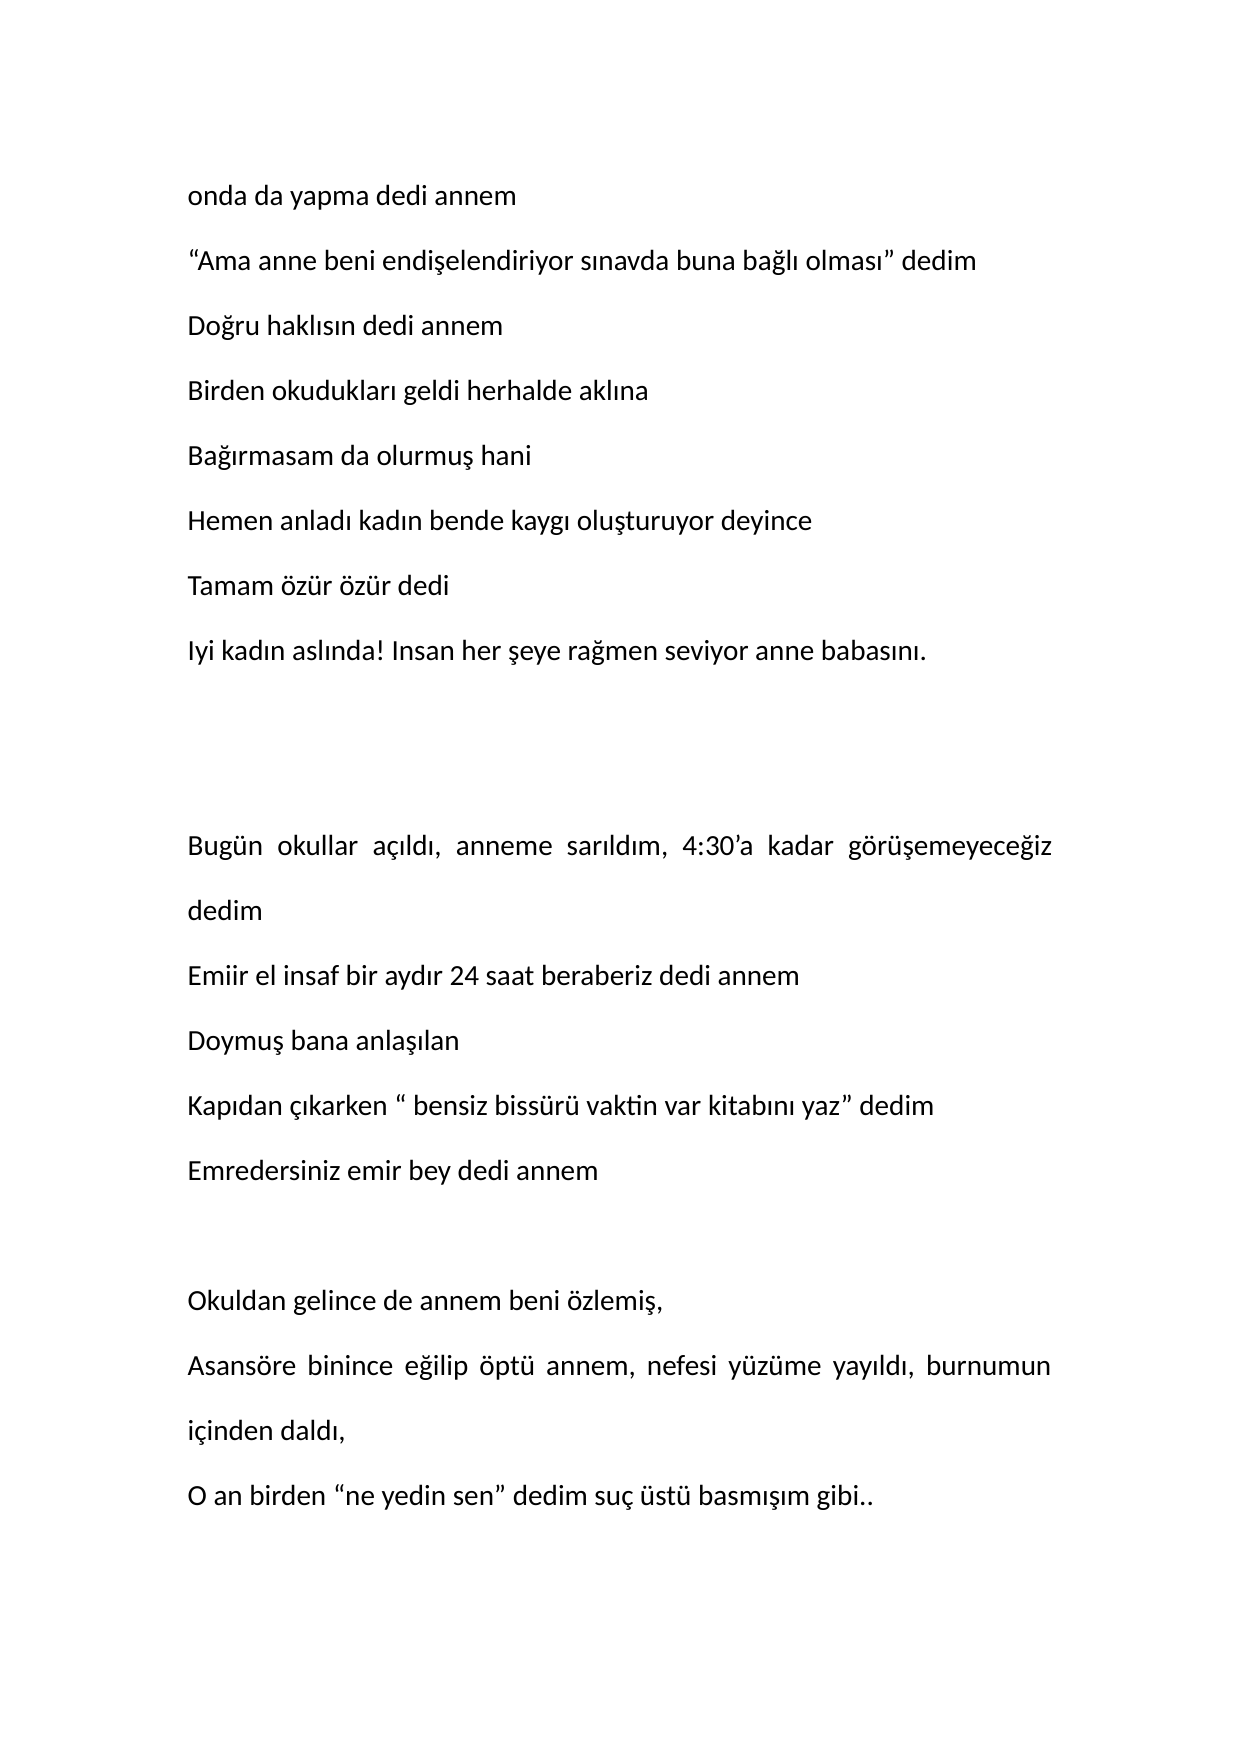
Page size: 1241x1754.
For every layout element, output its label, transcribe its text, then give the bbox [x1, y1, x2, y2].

text Emredersiniz emir bey dedi annem [187, 1137, 1053, 1202]
text “Ama anne beni endişelendiriyor sınavda buna bağlı olması” dedim [187, 227, 1053, 292]
text Doğru haklısın dedi annem [187, 292, 1053, 357]
text Emiir el insaf bir aydır 24 saat beraberiz dedi annem [187, 942, 1053, 1007]
text Bağırmasam da olurmuş hani [187, 422, 1053, 487]
text Birden okudukları geldi herhalde aklına [187, 357, 1053, 422]
text Tamam özür özür dedi [187, 552, 1053, 617]
text O an birden “ne yedin sen” dedim suç üstü basmışım gibi.. [187, 1462, 1053, 1527]
text Okuldan gelince de annem beni özlemiş, [187, 1267, 1053, 1332]
text Asansöre binince eğilip öptü annem, nefesi yüzüme yayıldı, burnumun içinden daldı, [187, 1332, 1053, 1462]
text Iyi kadın aslında! Insan her şeye rağmen seviyor anne babasını. [187, 617, 1053, 682]
text Hemen anladı kadın bende kaygı oluşturuyor deyince [187, 487, 1053, 552]
text Bugün okullar açıldı, anneme sarıldım, 4:30’a kadar görüşemeyeceğiz dedim [187, 812, 1053, 942]
text Doymuş bana anlaşılan [187, 1007, 1053, 1072]
text Kapıdan çıkarken “ bensiz bissürü vaktin var kitabını yaz” dedim [187, 1072, 1053, 1137]
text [187, 162, 1053, 227]
